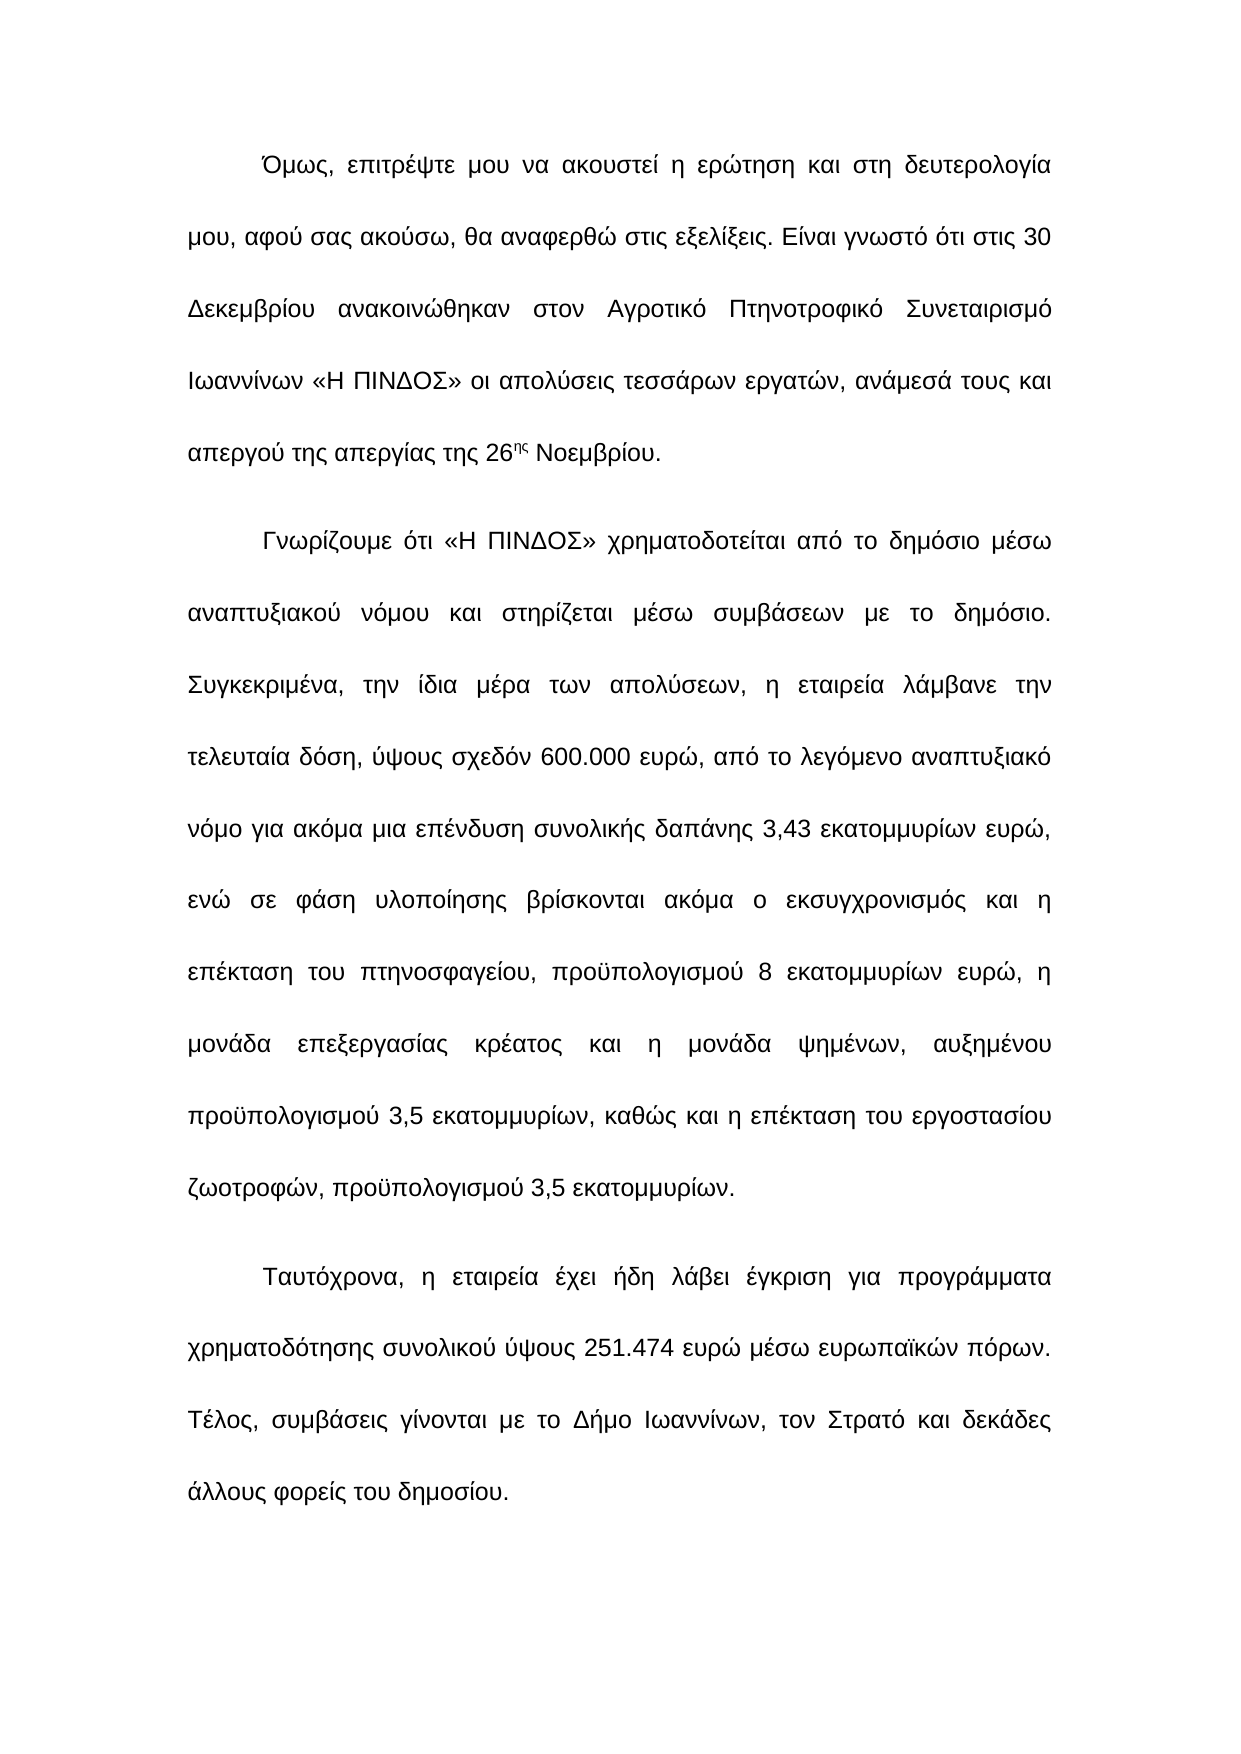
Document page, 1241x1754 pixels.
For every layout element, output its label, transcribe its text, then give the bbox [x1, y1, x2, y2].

text Γνωρίζουμε ότι «Η ΠΙΝΔΟΣ» χρηματοδοτείται από το δημόσιο μέσω αναπτυξιακού νόμου και στηρίζεται μέσω συμβάσεων με το δημόσιο. Συγκεκριμένα, την ίδια μέρα των απολύσεων, η εταιρεία λάμβανε την τελευταία δόση, ύψους σχεδόν 600.000 ευρώ, από το λεγόμενο αναπτυξιακό νόμο για ακόμα μια επένδυση συνολικής δαπάνης 3,43 εκατομμυρίων ευρώ, ενώ σε φάση υλοποίησης βρίσκονται ακόμα ο εκσυγχρονισμός και η επέκταση του πτηνοσφαγείου, προϋπολογισμού 8 εκατομμυρίων ευρώ, η μονάδα επεξεργασίας κρέατος και η μονάδα ψημένων, αυξημένου προϋπολογισμού 3,5 εκατομμυρίων, καθώς και η επέκταση του εργοστασίου ζωοτροφών, προϋπολογισμού 3,5 εκατομμυρίων. [187, 526, 1053, 1202]
text Ταυτόχρονα, η εταιρεία έχει ήδη λάβει έγκριση για προγράμματα χρηματοδότησης συνολικού ύψους 251.474 ευρώ μέσω ευρωπαϊκών πόρων. Τέλος, συμβάσεις γίνονται με το Δήμο Ιωαννίνων, τον Στρατό και δεκάδες άλλους φορείς του δημοσίου. [187, 1261, 1053, 1506]
text Όμως, επιτρέψτε μου να ακουστεί η ερώτηση και στη δευτερολογία μου, αφού σας ακούσω, θα αναφερθώ στις εξελίξεις. Είναι γνωστό ότι στις 30 Δεκεμβρίου ανακοινώθηκαν στον Αγροτικό Πτηνοτροφικό Συνεταιρισμό Ιωαννίνων «Η ΠΙΝΔΟΣ» οι απολύσεις τεσσάρων εργατών, ανάμεσά τους και απεργού της απεργίας της 26ης Νοεμβρίου. [187, 150, 1053, 466]
